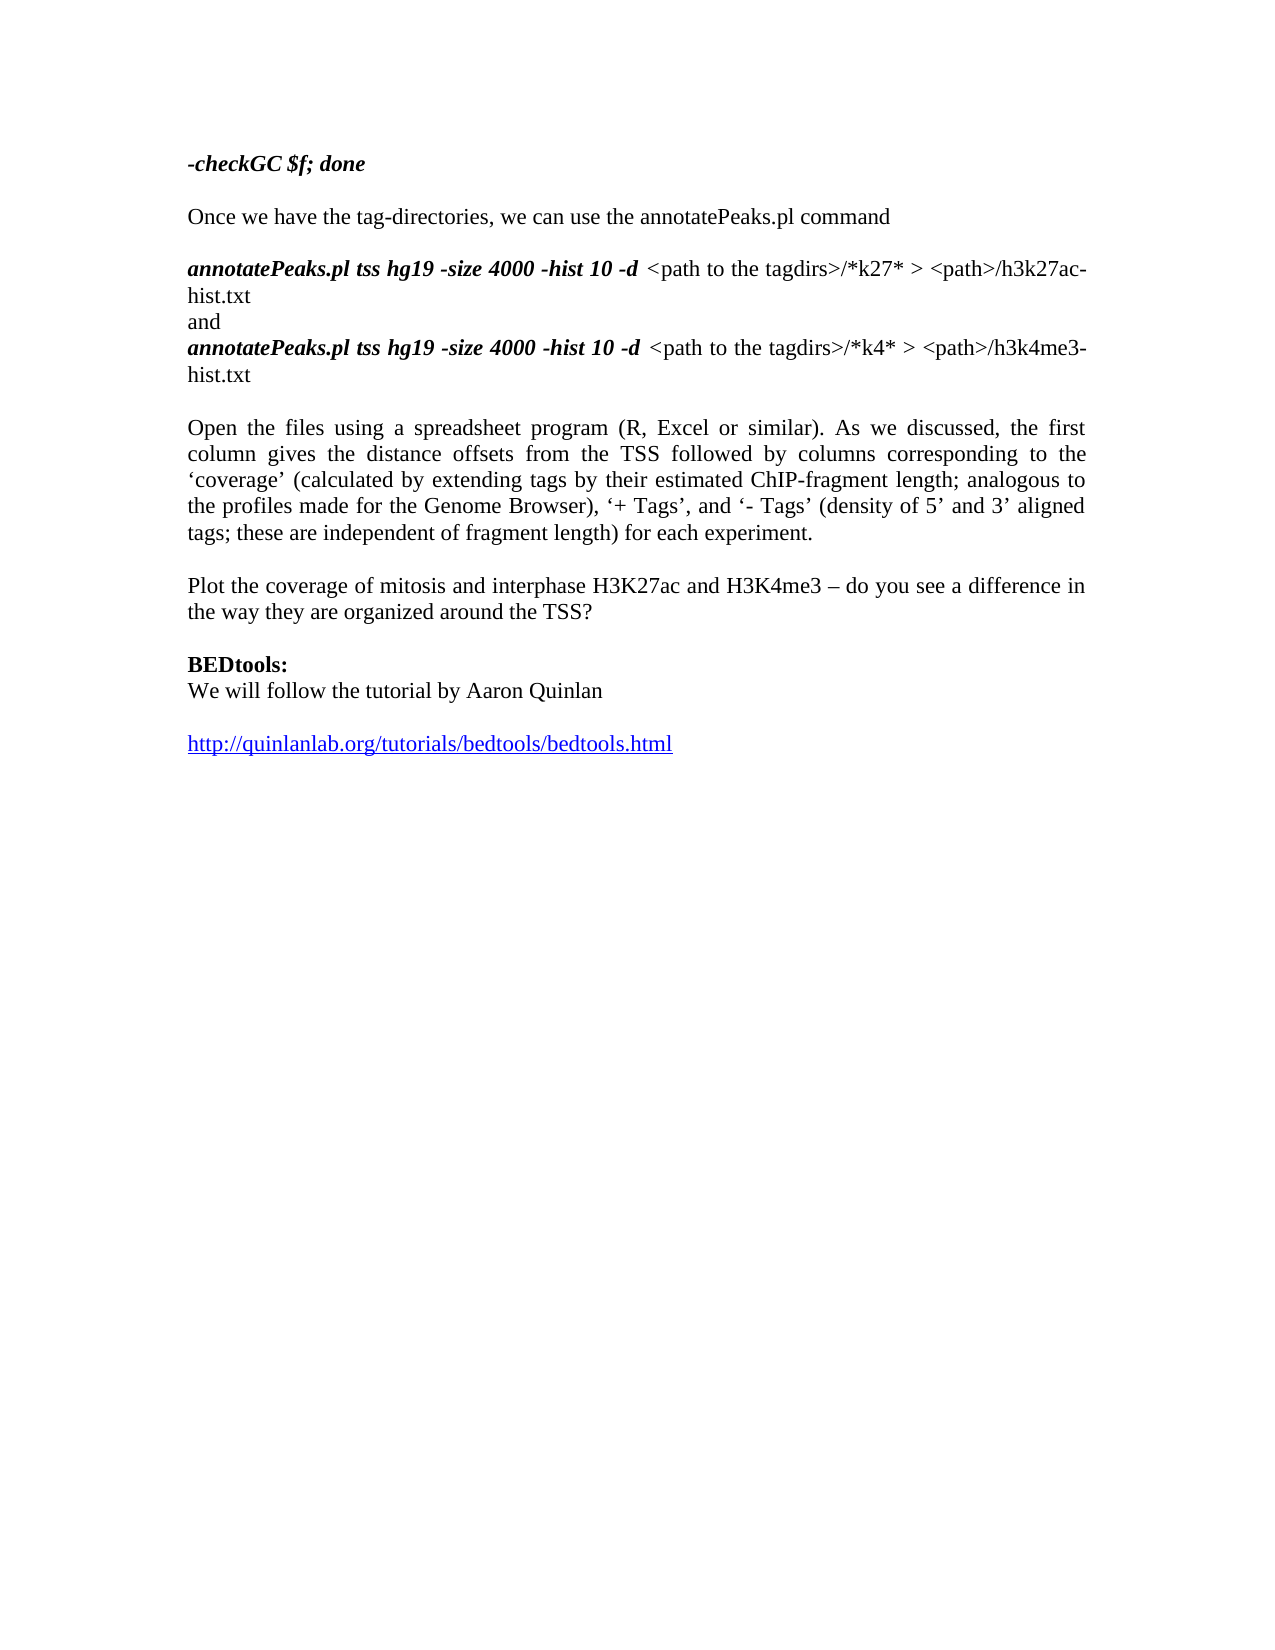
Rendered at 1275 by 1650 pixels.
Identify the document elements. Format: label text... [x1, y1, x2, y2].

text annotatePeaks.pl tss hg19 -size 4000 -hist 10 -d <path to the tagdirs>/*k4* > <path>/h3k4me3-hist.txt [187, 334, 1087, 387]
text Once we have the tag-directories, we can use the annotatePeaks.pl command [187, 203, 1087, 229]
text http://quinlanlab.org/tutorials/bedtools/bedtools.html [187, 730, 1087, 756]
text -checkGC $f; done [187, 150, 1087, 176]
text annotatePeaks.pl tss hg19 -size 4000 -hist 10 -d <path to the tagdirs>/*k27* > <path>/h3k27ac-hist.txt [187, 255, 1087, 308]
text Plot the coverage of mitosis and interphase H3K27ac and H3K4me3 – do you see a difference in the way they are organized around the TSS? [187, 572, 1087, 624]
text Open the files using a spreadsheet program (R, Excel or similar). As we discussed, the first column gives the distance offsets from the TSS followed by columns corresponding to the ‘coverage’ (calculated by extending tags by their estimated ChIP-fragment length; analogous to the profiles made for the Genome Browser), ‘+ Tags’, and ‘- Tags’ (density of 5’ and 3’ aligned tags; these are independent of fragment length) for each experiment. [187, 413, 1087, 545]
text and [187, 308, 1087, 334]
text BEDtools: [187, 624, 1087, 677]
text We will follow the tutorial by Aaron Quinlan [187, 677, 1087, 703]
